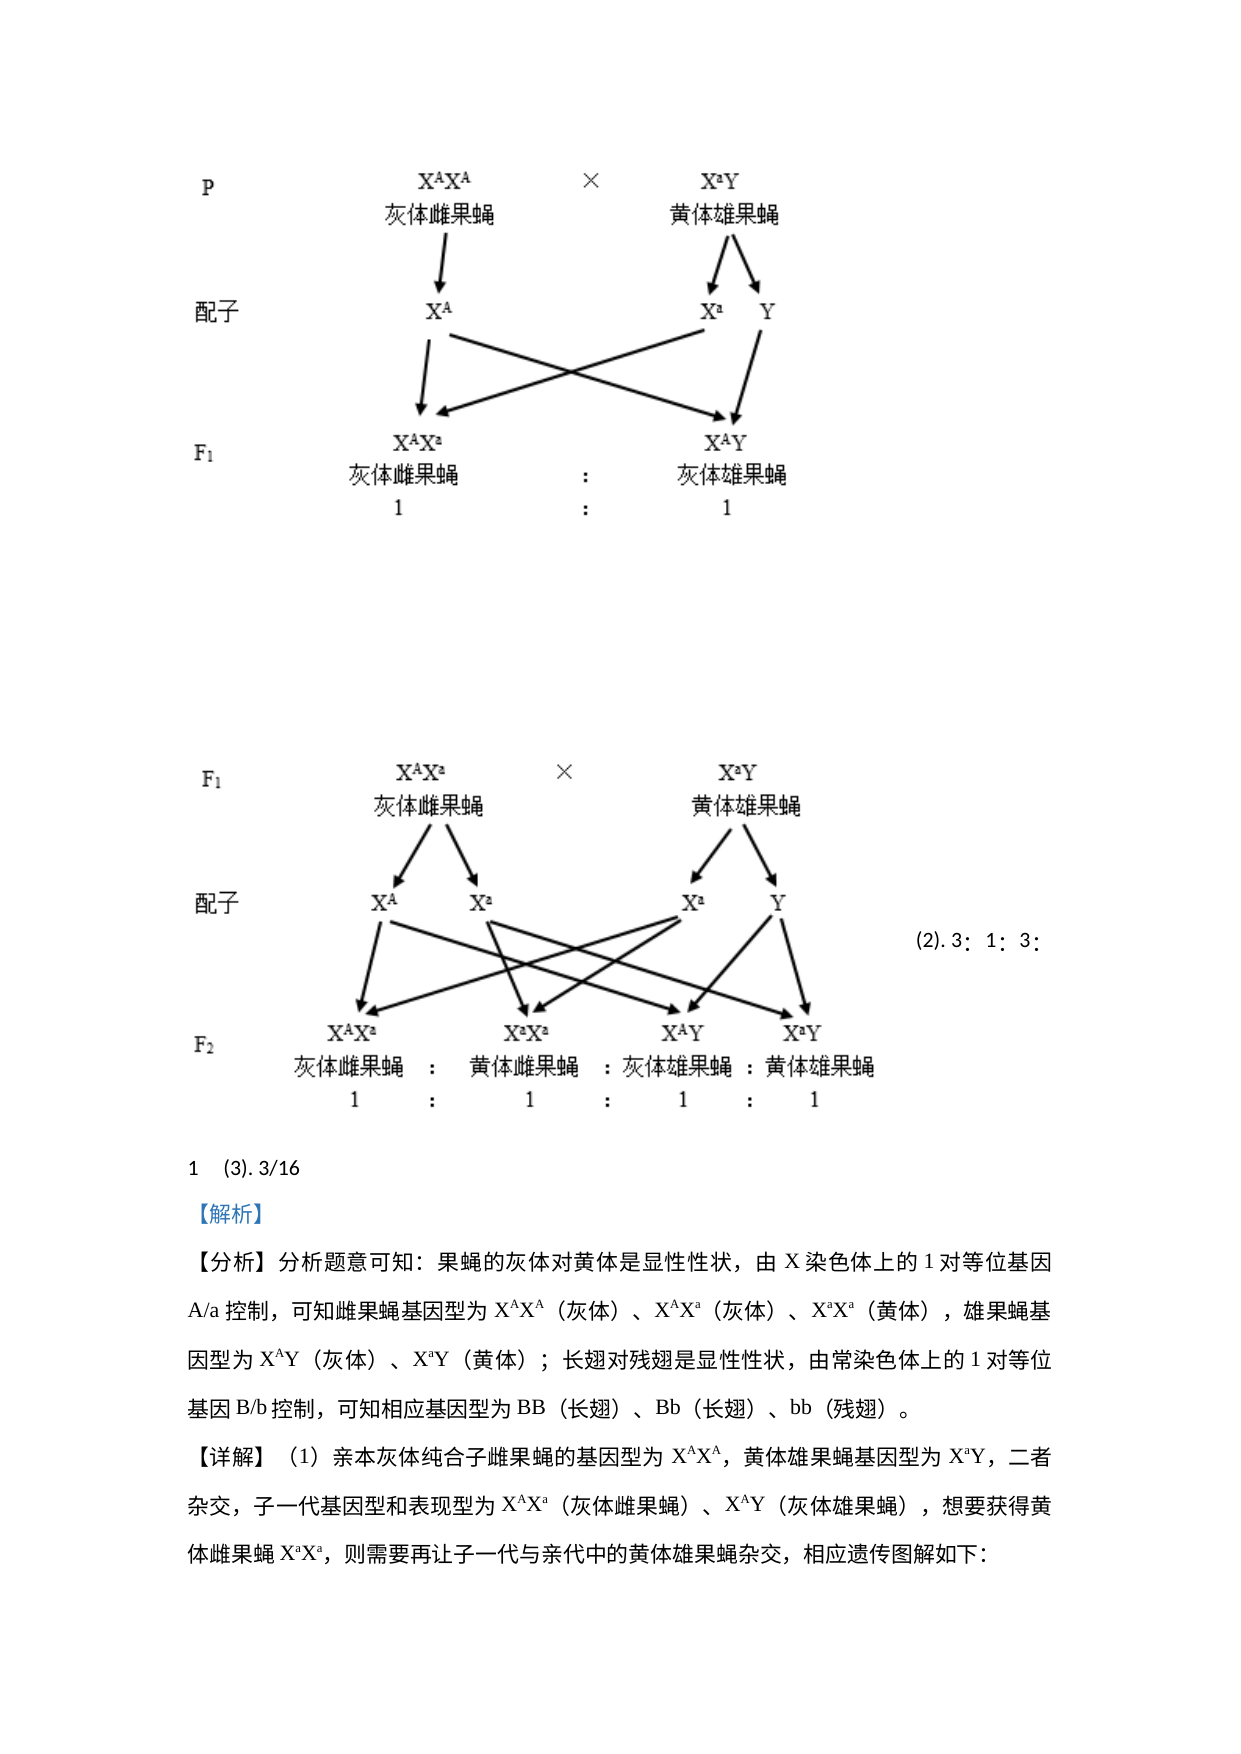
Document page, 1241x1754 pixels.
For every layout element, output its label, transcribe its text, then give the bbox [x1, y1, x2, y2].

picture [187, 162, 797, 520]
text 【详解】（1）亲本灰体纯合子雌果蝇的基因型为XAXA，黄体雄果蝇基因型为XaY，二者杂交，子一代基因型和表现型为XAXa（灰体雌果蝇）、XAY（灰体雄果蝇），想要获得黄体雌果蝇XaXa，则需要再让子一代与亲代中的黄体雄果蝇杂交，相应遗传图解如下： [187, 1439, 1053, 1569]
text 【解析】 [187, 1197, 1053, 1229]
text 【分析】分析题意可知：果蝇的灰体对黄体是显性性状，由X染色体上的1对等位基因A/a 控制，可知雌果蝇基因型为XAXA（灰体）、XAXa（灰体）、XaXa（黄体），雄果蝇基因型为XAY（灰体）、XaY（黄体）；长翅对残翅是显性性状，由常染色体上的1对等位基因B/b控制，可知相应基因型为BB（长翅）、Bb（长翅）、bb（残翅）。 [187, 1245, 1053, 1424]
picture [187, 747, 894, 1126]
